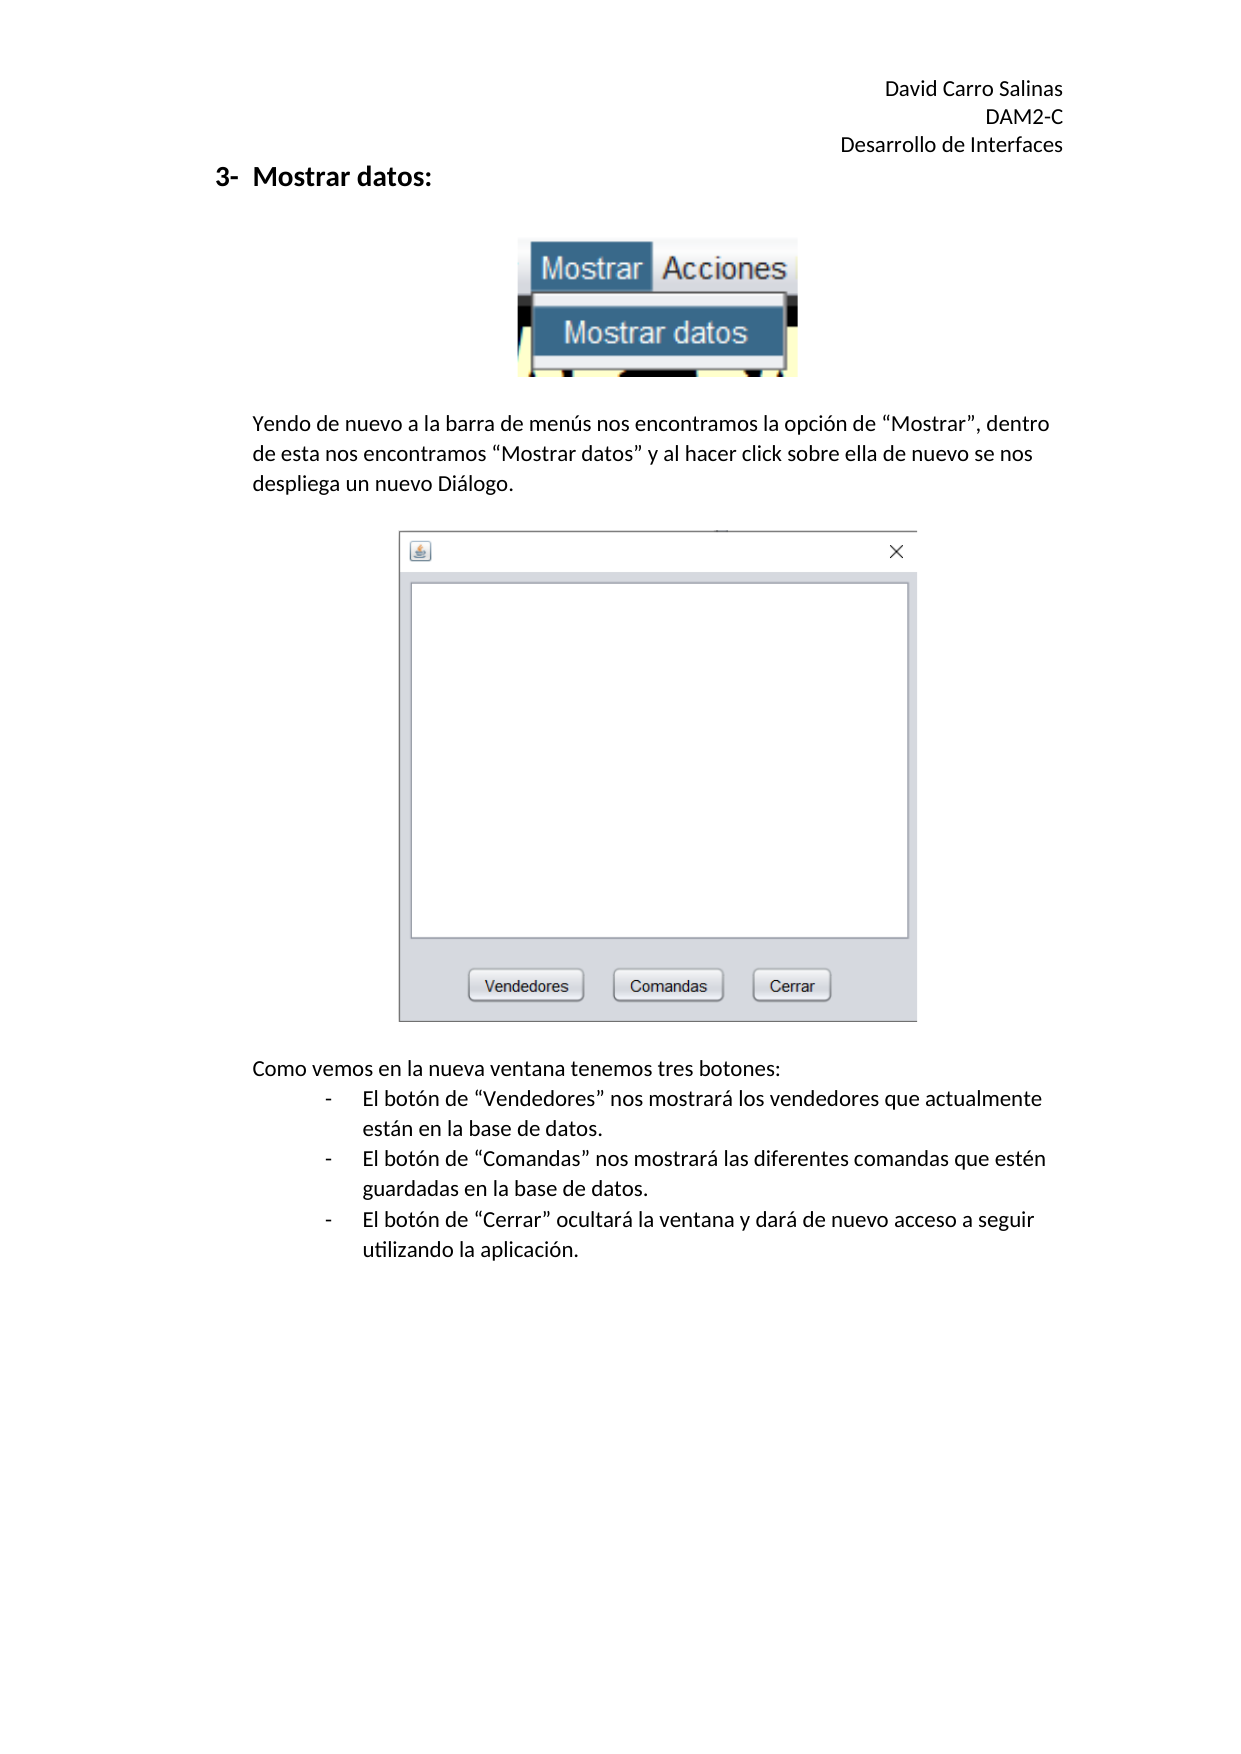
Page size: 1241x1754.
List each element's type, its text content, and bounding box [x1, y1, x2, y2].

list Como vemos en la nueva ventana tenemos tres botones: [252, 1054, 1063, 1082]
list Mostrar datos: [215, 158, 1063, 193]
list El botón de “Comandas” nos mostrará las diferentes comandas que estén guardadas en la base de datos. [325, 1144, 1063, 1202]
list El botón de “Cerrar” ocultará la ventana y dará de nuevo acceso a seguir utilizando la aplicación. [325, 1205, 1063, 1263]
picture [398, 530, 918, 1022]
list El botón de “Vendedores” nos mostrará los vendedores que actualmente están en la base de datos. [325, 1084, 1063, 1142]
picture [517, 234, 798, 377]
list Yendo de nuevo a la barra de menús nos encontramos la opción de “Mostrar”, dentro de esta nos encontramos “Mostrar datos” y al hacer click sobre ella de nuevo se nos despliega un nuevo Diálogo. [252, 409, 1063, 498]
